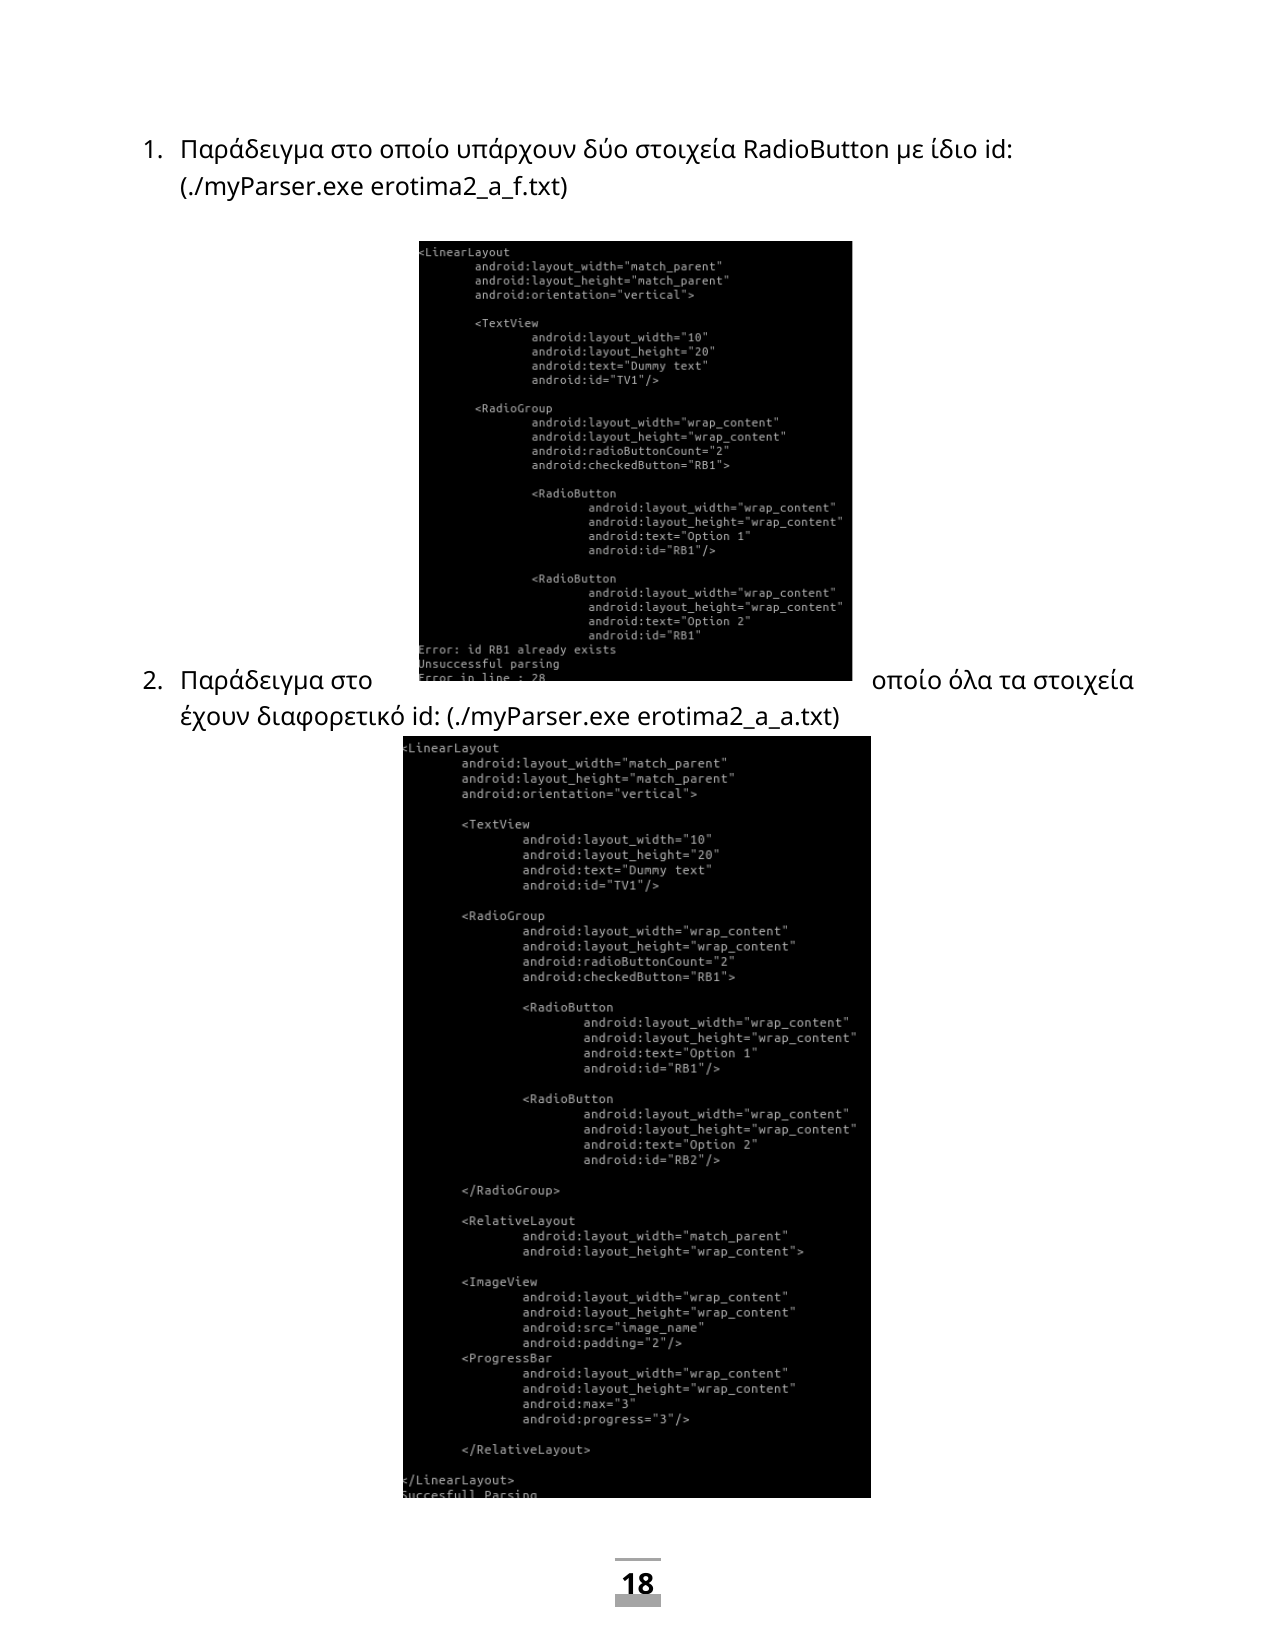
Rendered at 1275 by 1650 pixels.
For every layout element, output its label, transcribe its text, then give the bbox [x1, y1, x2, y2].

picture [610, 663, 871, 1353]
picture [546, 168, 853, 605]
list Παράδειγμα στο οποίο όλα τα στοιχεία έχουν διαφορετικό id: (./myParser.exe erotima2_a_a.txt) [142, 589, 1170, 659]
